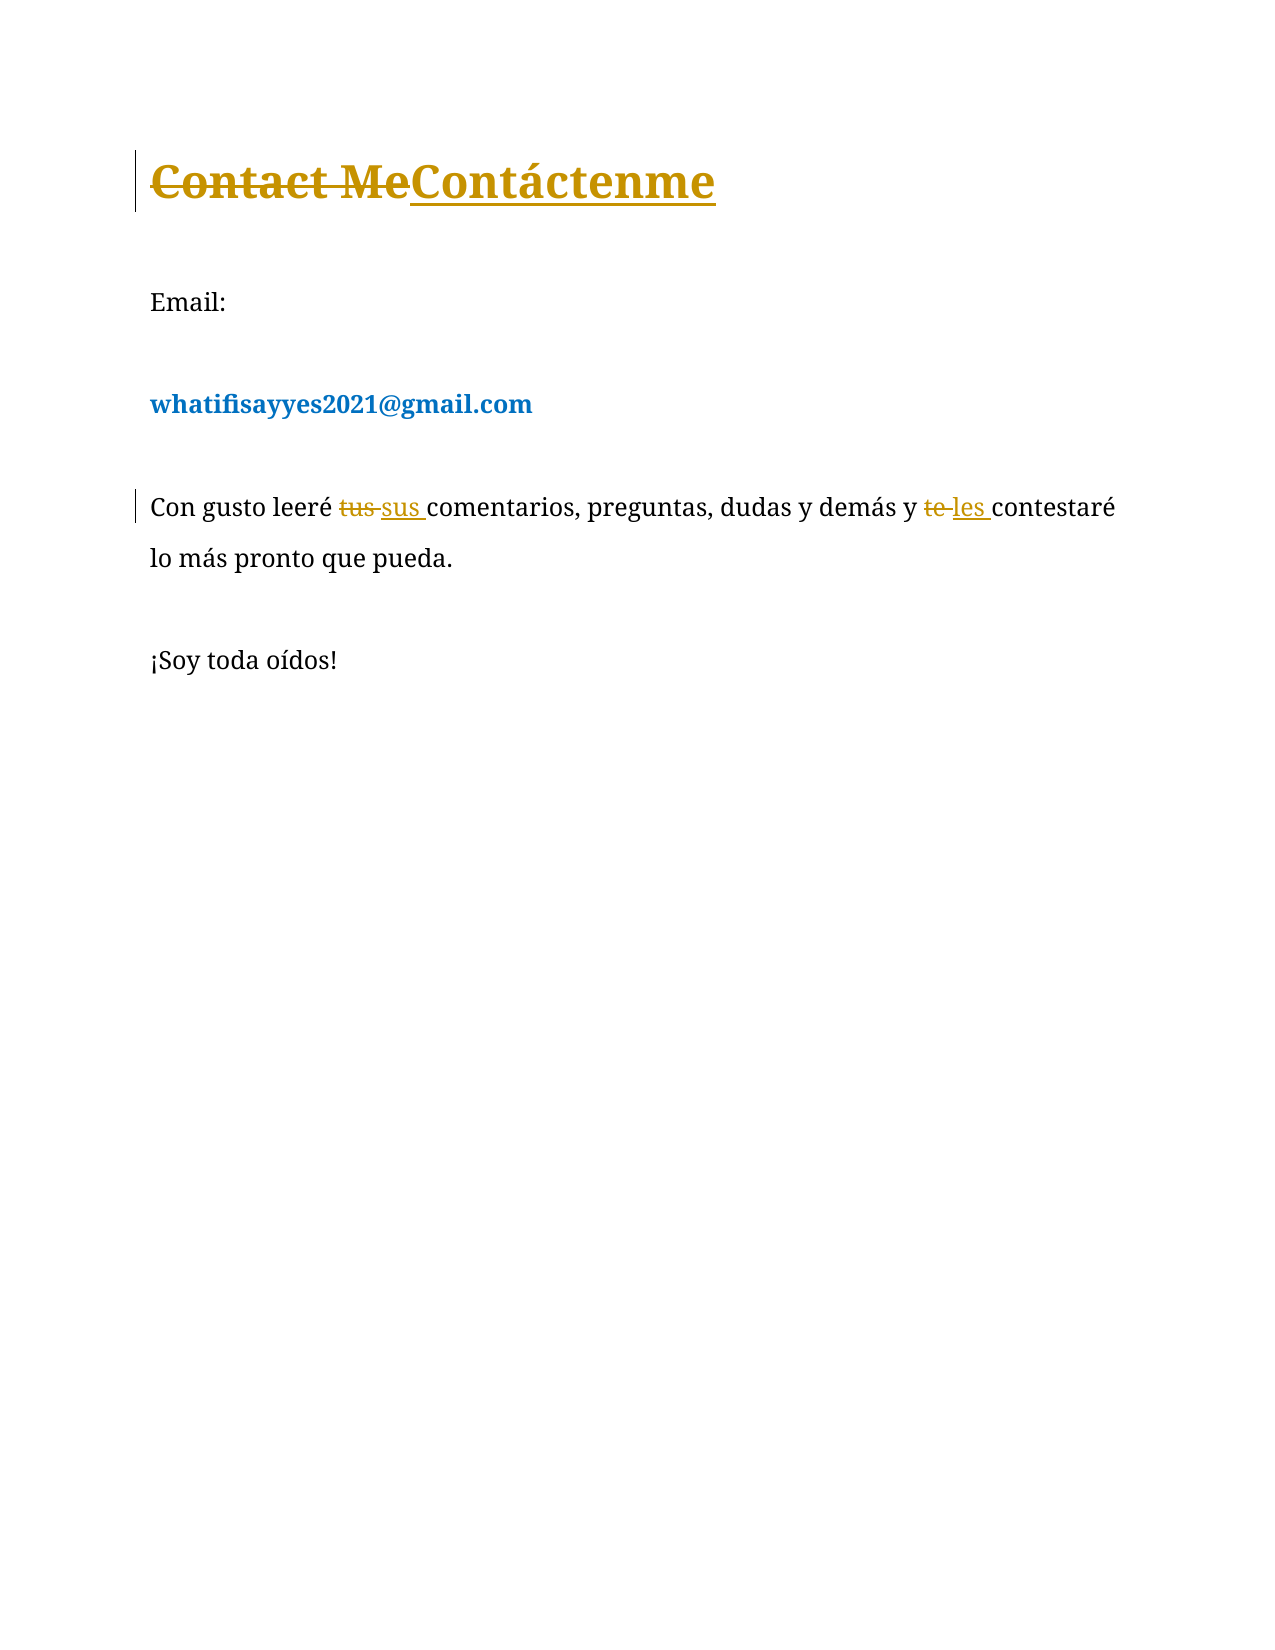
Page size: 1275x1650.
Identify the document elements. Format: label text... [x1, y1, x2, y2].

text Email: [150, 285, 1125, 319]
text whatifisayyes2021@gmail.com [150, 387, 1125, 421]
text Con gusto leeré comentarios, preguntas, dudas y demás y contestaré lo más pronto que pueda. [150, 489, 1125, 574]
text ¡Soy toda oídos! [150, 642, 1125, 676]
